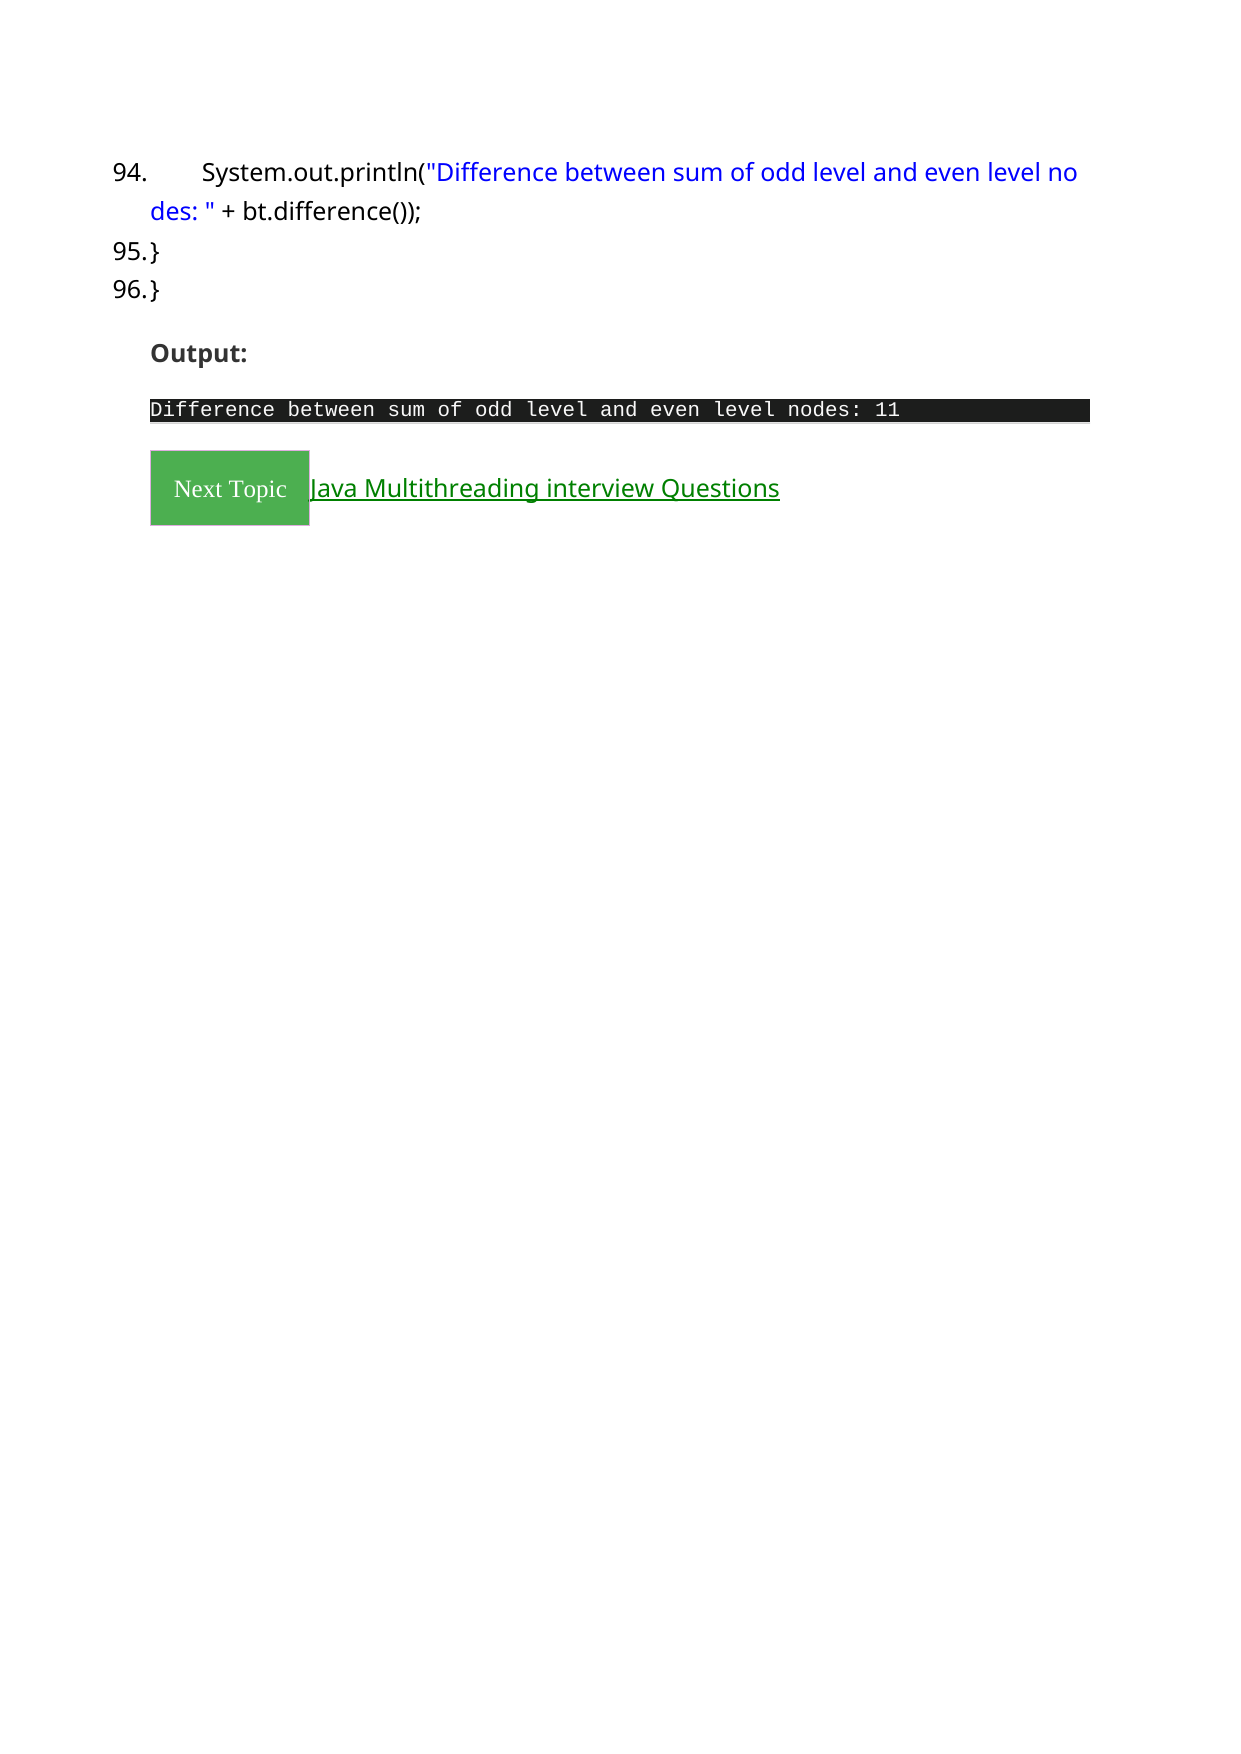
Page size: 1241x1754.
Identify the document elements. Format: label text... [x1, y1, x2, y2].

text Difference between sum of odd level and even level nodes: 11 [150, 399, 1090, 422]
text Next TopicJava Multithreading interview Questions [310, 450, 1090, 526]
text Output: [150, 335, 1090, 369]
list } [112, 228, 1090, 267]
list } [112, 267, 1090, 306]
list System.out.println("Difference between sum of odd level and even level nodes: " + bt.difference()); [112, 150, 1090, 228]
